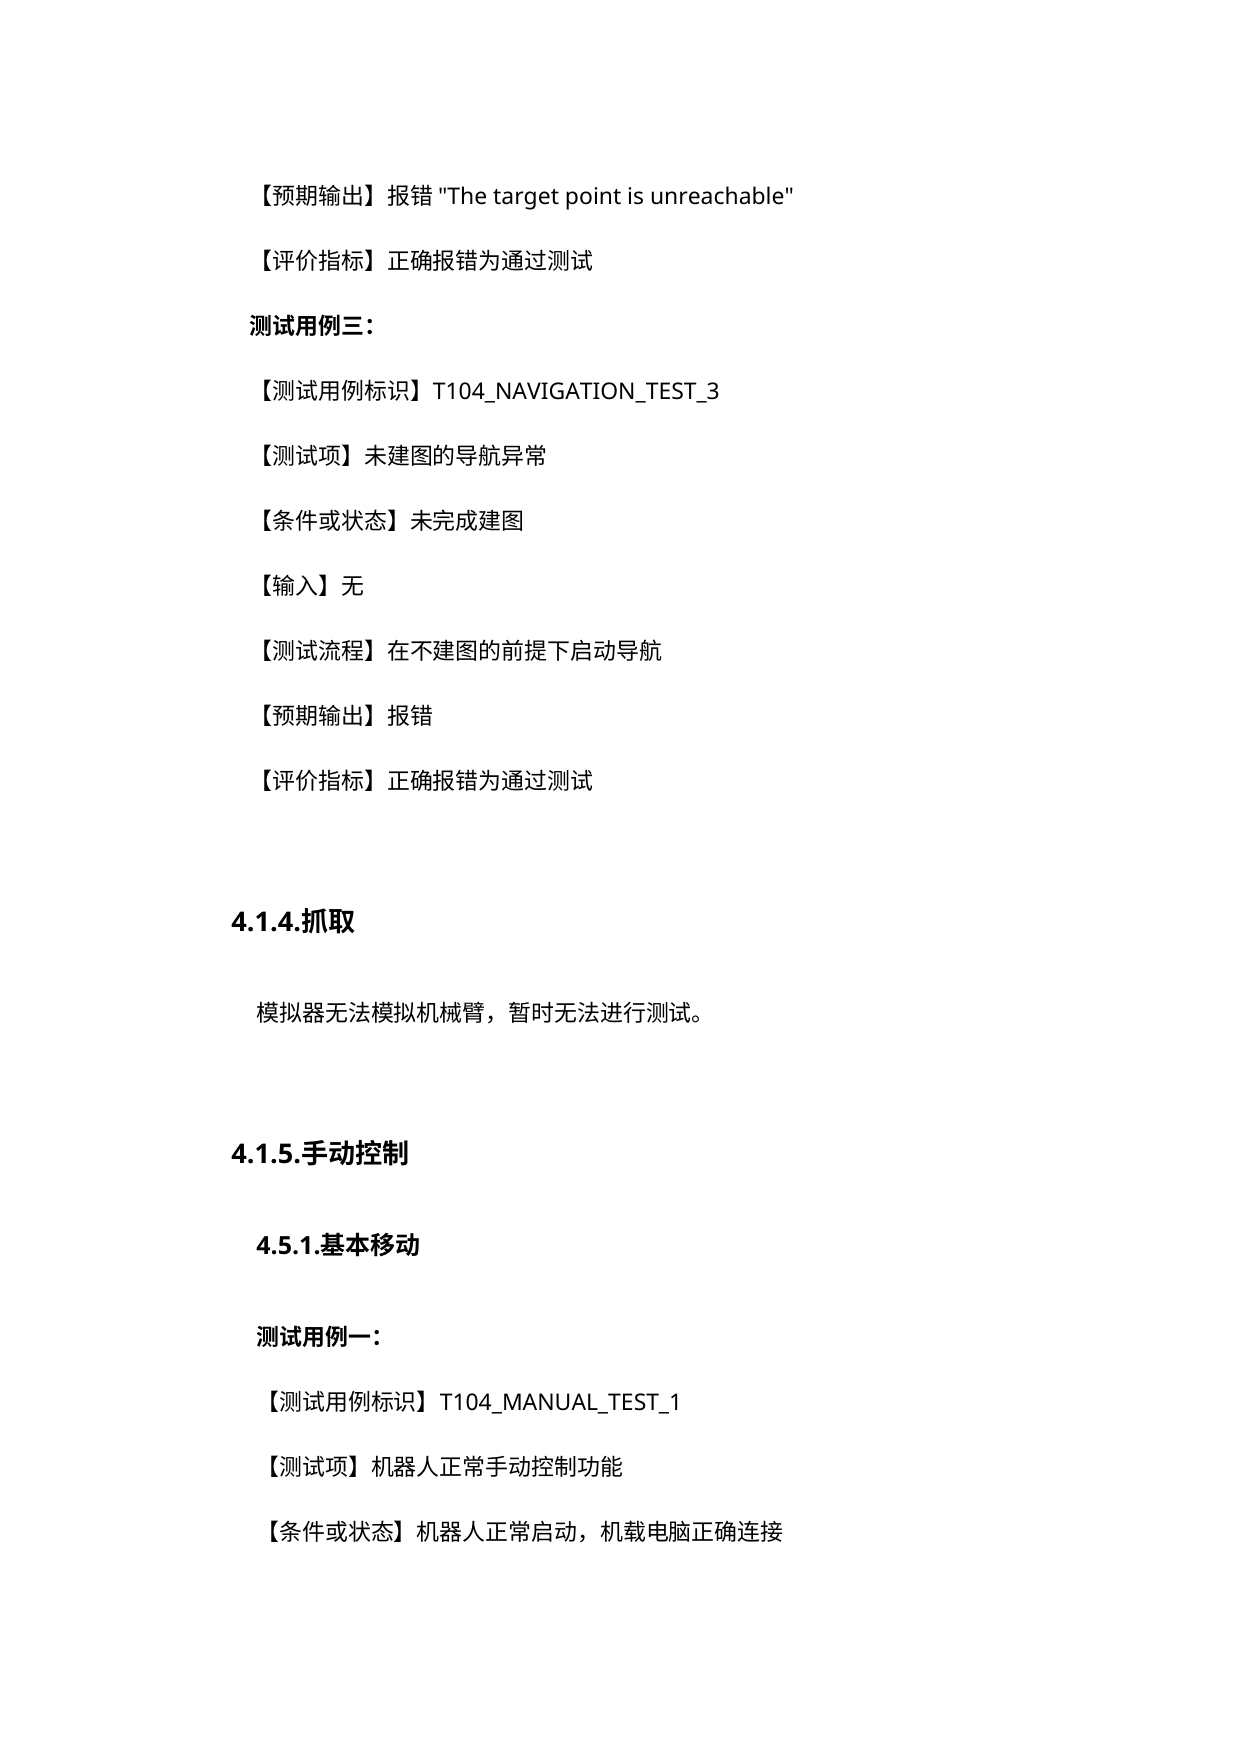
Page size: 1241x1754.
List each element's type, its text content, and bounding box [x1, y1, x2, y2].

text 【输入】无 [237, 552, 1053, 617]
text 4.1.5.手动控制 [187, 1119, 1053, 1184]
text 【预期输出】报错 "The target point is unreachable" [237, 162, 1053, 227]
text 测试用例三： [237, 292, 1053, 357]
text 测试用例一： [212, 1303, 1053, 1368]
text 【评价指标】正确报错为通过测试 [237, 227, 1053, 292]
text 【预期输出】报错 [237, 682, 1053, 747]
text 模拟器无法模拟机械臂，暂时无法进行测试。 [212, 979, 1053, 1044]
text 【测试项】机器人正常手动控制功能 [212, 1433, 1053, 1498]
text 【条件或状态】机器人正常启动，机载电脑正确连接 [212, 1498, 1053, 1563]
text 【评价指标】正确报错为通过测试 [237, 747, 1053, 812]
text 4.5.1.基本移动 [212, 1211, 1053, 1276]
text 【测试用例标识】T104_MANUAL_TEST_1 [212, 1368, 1053, 1433]
text 【测试项】未建图的导航异常 [237, 422, 1053, 487]
text 【条件或状态】未完成建图 [237, 487, 1053, 552]
text 【测试流程】在不建图的前提下启动导航 [237, 617, 1053, 682]
text 4.1.4.抓取 [187, 887, 1053, 952]
text 【测试用例标识】T104_NAVIGATION_TEST_3 [237, 357, 1053, 422]
